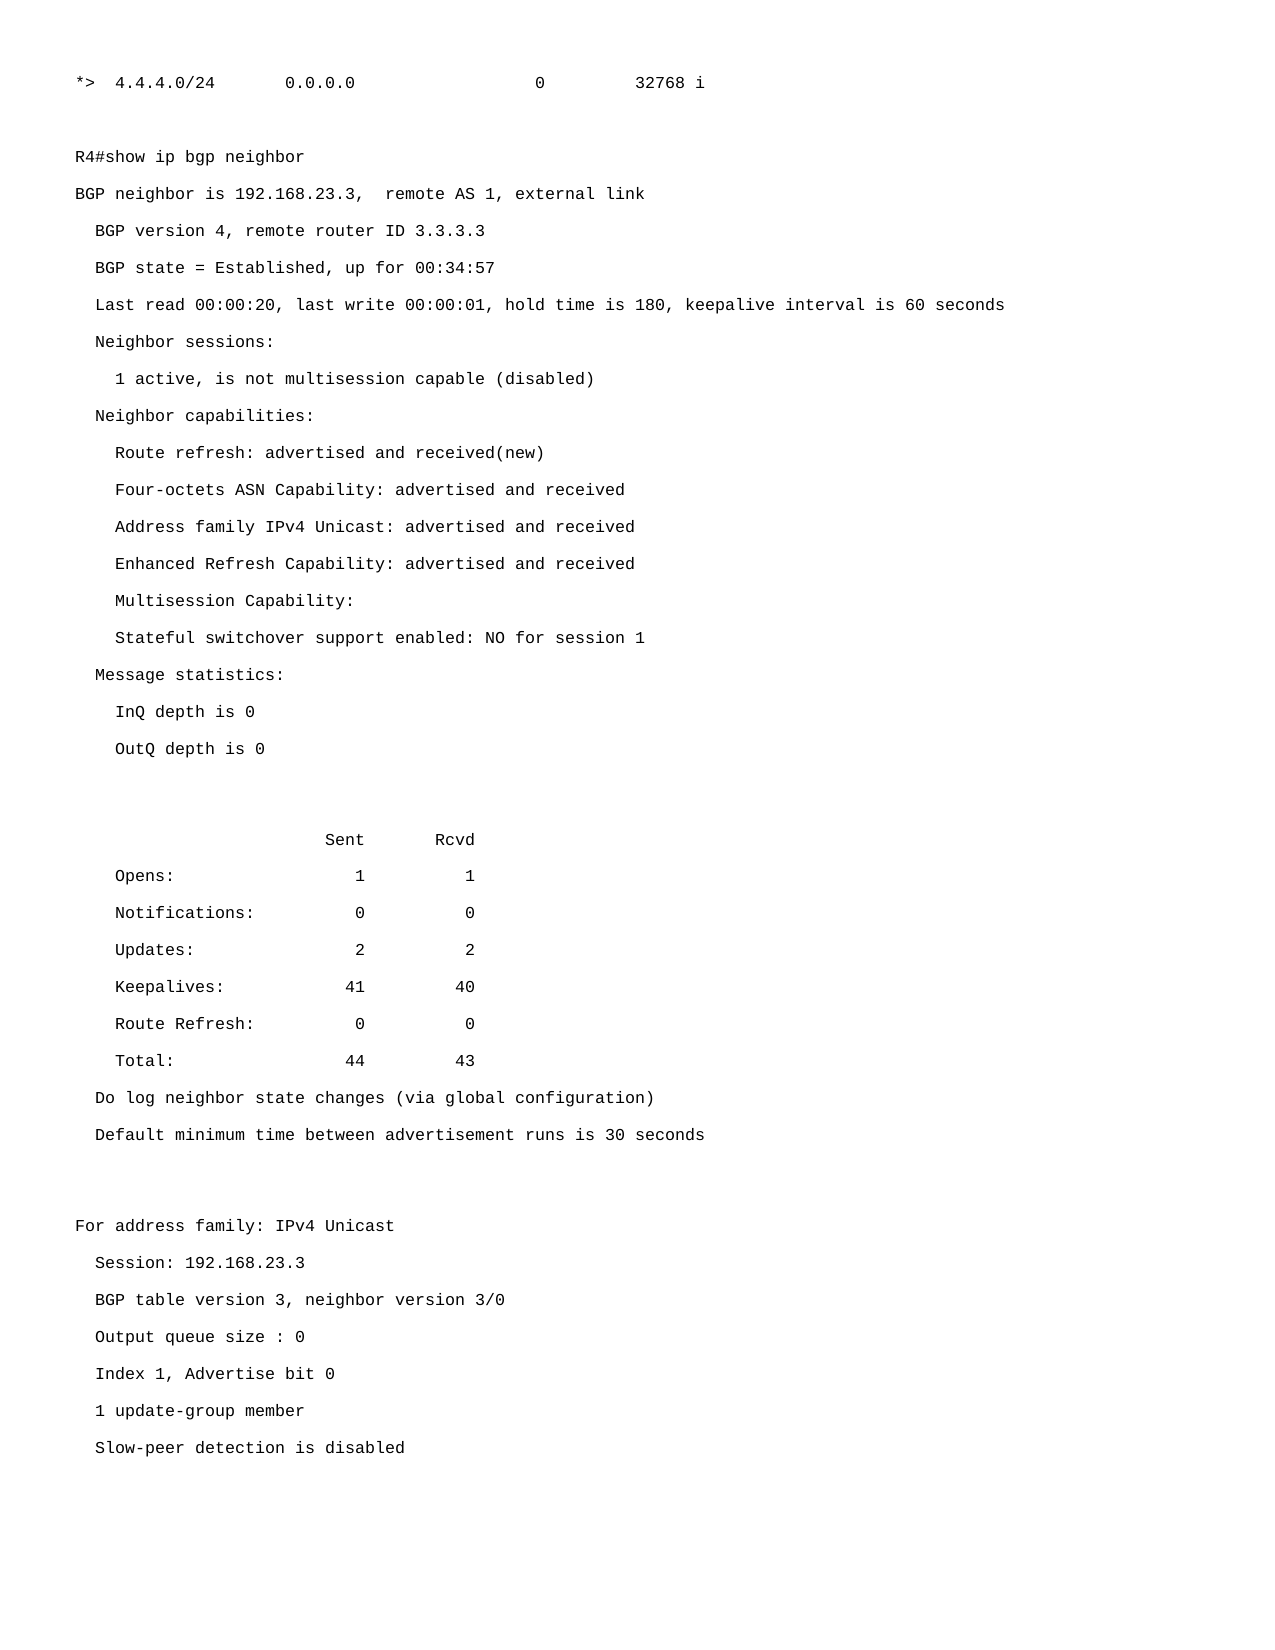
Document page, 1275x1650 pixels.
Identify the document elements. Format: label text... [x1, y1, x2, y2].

text Updates: 2 2 [75, 942, 1200, 961]
text Address family IPv4 Unicast: advertised and received [75, 519, 1200, 538]
text Multisession Capability: [75, 593, 1200, 612]
text Keepalives: 41 40 [75, 979, 1200, 998]
text Do log neighbor state changes (via global configuration) [75, 1090, 1200, 1109]
text BGP version 4, remote router ID 3.3.3.3 [75, 223, 1200, 242]
text Index 1, Advertise bit 0 [75, 1365, 1200, 1384]
text Sent Rcvd [75, 831, 1200, 850]
text OutQ depth is 0 [75, 741, 1200, 759]
text Route Refresh: 0 0 [75, 1016, 1200, 1035]
text Neighbor capabilities: [75, 408, 1200, 427]
text Total: 44 43 [75, 1053, 1200, 1072]
text *> 4.4.4.0/24 0.0.0.0 0 32768 i [75, 75, 1200, 94]
text R4#show ip bgp neighbor [75, 149, 1200, 168]
text Four-octets ASN Capability: advertised and received [75, 482, 1200, 501]
text Slow-peer detection is disabled [75, 1439, 1200, 1458]
text For address family: IPv4 Unicast [75, 1217, 1200, 1236]
text Stateful switchover support enabled: NO for session 1 [75, 630, 1200, 648]
text BGP table version 3, neighbor version 3/0 [75, 1291, 1200, 1310]
text Neighbor sessions: [75, 334, 1200, 353]
text Enhanced Refresh Capability: advertised and received [75, 556, 1200, 574]
text InQ depth is 0 [75, 704, 1200, 722]
text Notifications: 0 0 [75, 905, 1200, 924]
text BGP state = Established, up for 00:34:57 [75, 260, 1200, 279]
text Session: 192.168.23.3 [75, 1254, 1200, 1273]
text Output queue size : 0 [75, 1328, 1200, 1347]
text Last read 00:00:20, last write 00:00:01, hold time is 180, keepalive interval is 60 seconds [75, 297, 1200, 316]
text 1 update-group member [75, 1402, 1200, 1421]
text BGP neighbor is 192.168.23.3, remote AS 1, external link [75, 186, 1200, 205]
text Message statistics: [75, 667, 1200, 686]
text Route refresh: advertised and received(new) [75, 445, 1200, 464]
text Default minimum time between advertisement runs is 30 seconds [75, 1127, 1200, 1146]
text Opens: 1 1 [75, 868, 1200, 887]
text 1 active, is not multisession capable (disabled) [75, 371, 1200, 390]
